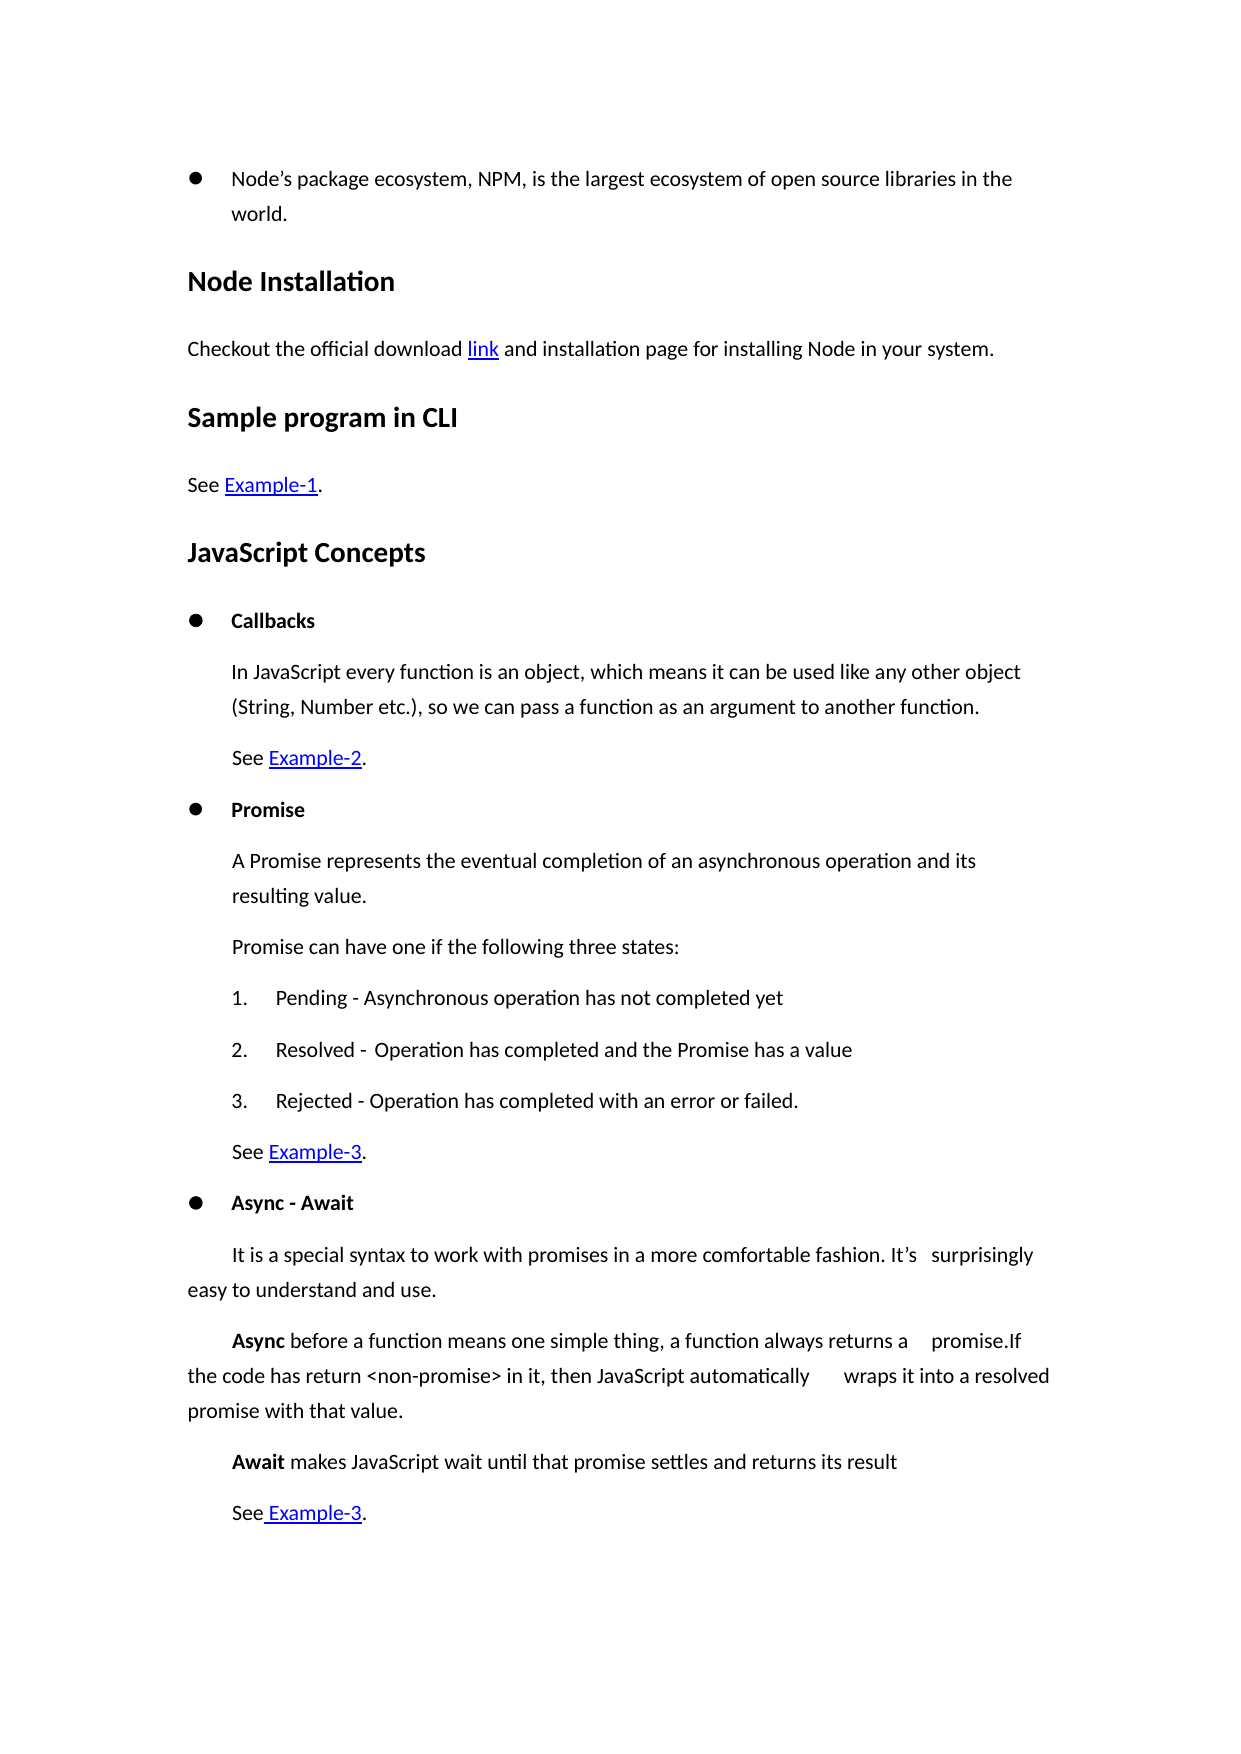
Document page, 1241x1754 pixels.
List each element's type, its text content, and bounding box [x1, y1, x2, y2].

text See Example-3. [187, 1135, 1053, 1168]
text Async before a function means one simple thing, a function always returns a promise.If the code has return <non-promise> in it, then JavaScript automatically wraps it into a resolved promise with that value. [187, 1324, 1053, 1427]
text A Promise represents the eventual completion of an asynchronous operation and its resulting value. [187, 844, 1053, 912]
text In JavaScript every function is an object, which means it can be used like any other object (String, Number etc.), so we can pass a function as an argument to another function. [231, 655, 1053, 723]
text It is a special syntax to work with promises in a more comfortable fashion. It’s surprisingly easy to understand and use. [187, 1238, 1053, 1305]
list Resolved - Operation has completed and the Promise has a value [231, 1033, 1053, 1065]
text See Example-1. [187, 468, 1053, 501]
list Node’s package ecosystem, NPM, is the largest ecosystem of open source libraries in the world. [187, 162, 1053, 229]
text Promise can have one if the following three states: [187, 930, 1053, 963]
text See Example-3. [187, 1497, 1053, 1529]
text Await makes JavaScript wait until that promise settles and returns its result [187, 1445, 1053, 1478]
list Callbacks [187, 604, 1053, 637]
text Sample program in CLI [187, 384, 1053, 449]
list Pending - Asynchronous operation has not completed yet [231, 982, 1053, 1014]
text Node Installation [187, 248, 1053, 313]
text Checkout the official download link and installation page for installing Node in your system. [187, 333, 1053, 365]
text See Example-2. [187, 742, 1053, 774]
list Async - Await [187, 1187, 1053, 1219]
list Rejected - Operation has completed with an error or failed. [231, 1084, 1053, 1117]
text JavaScript Concepts [187, 520, 1053, 585]
list Promise [187, 793, 1053, 825]
